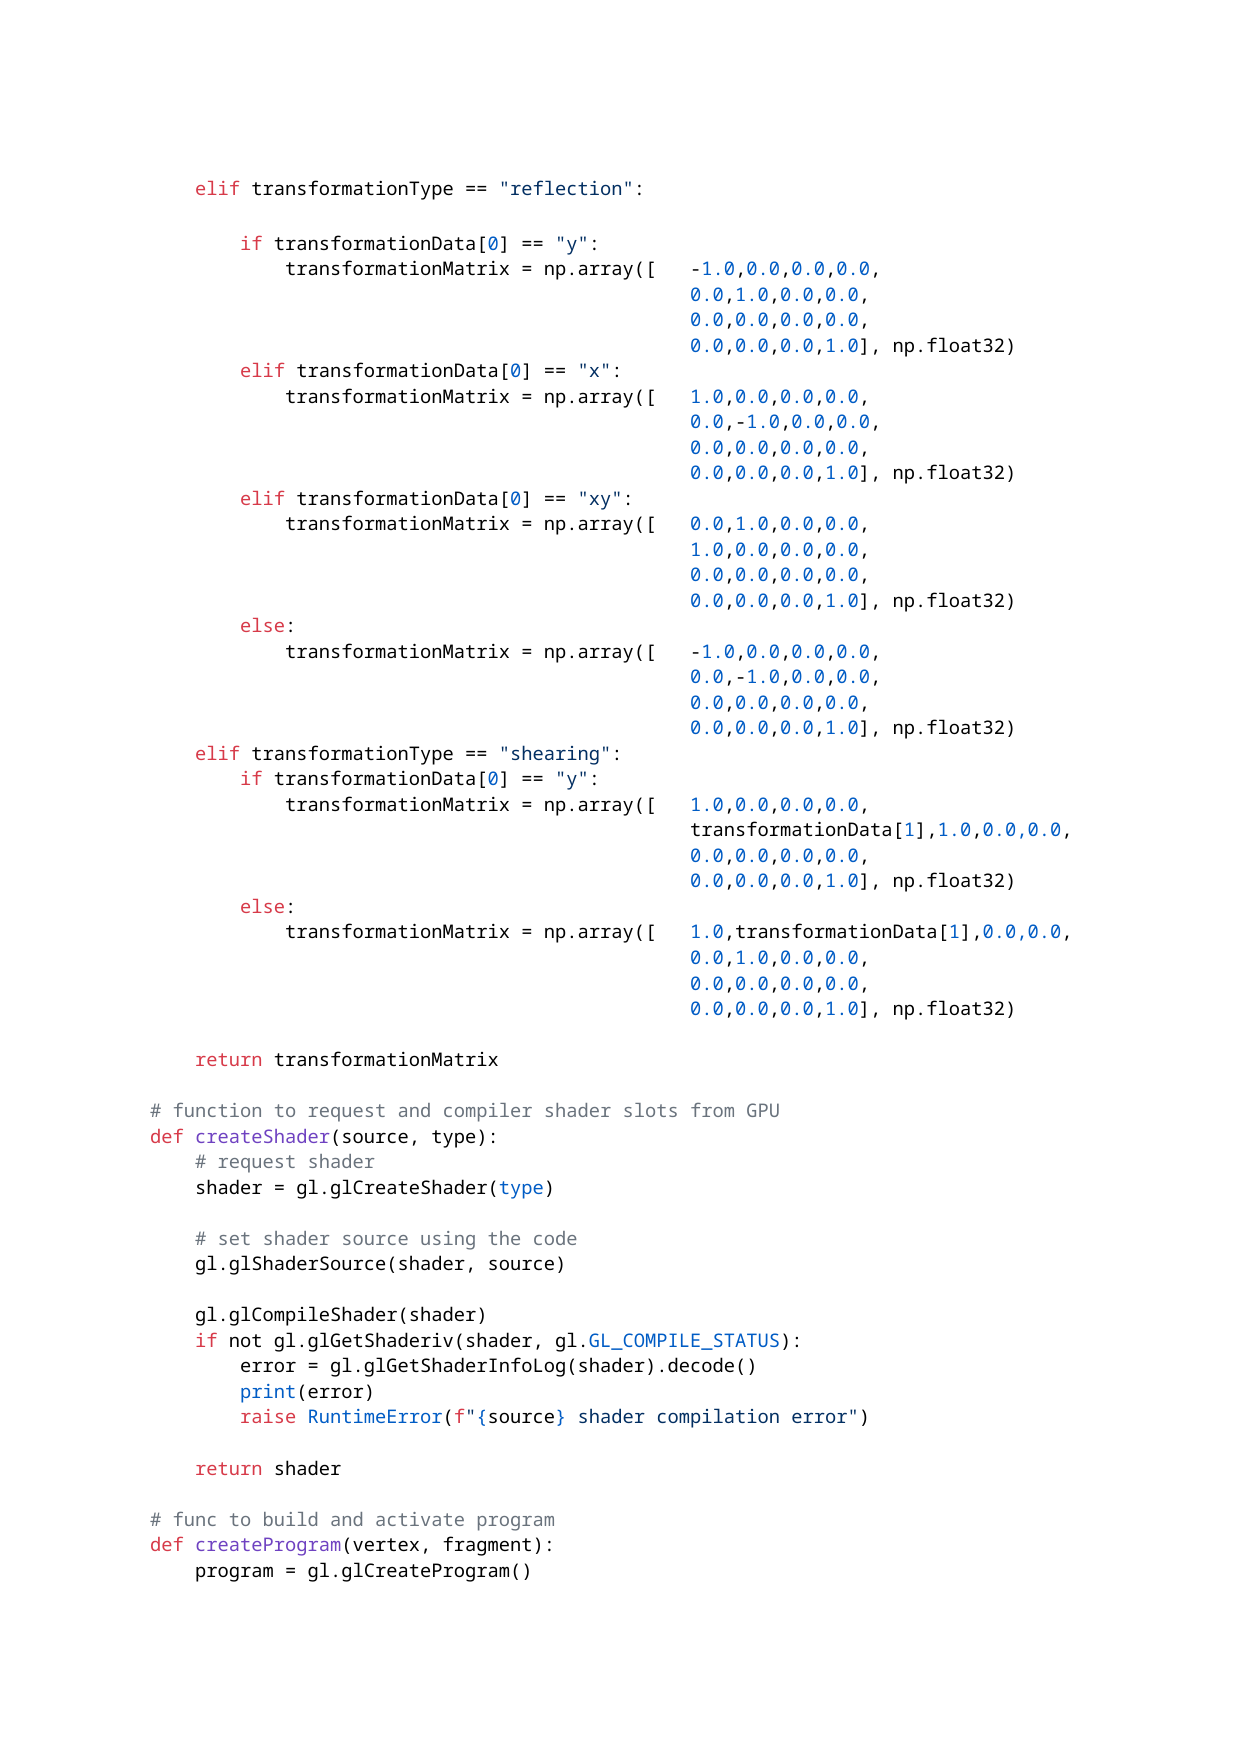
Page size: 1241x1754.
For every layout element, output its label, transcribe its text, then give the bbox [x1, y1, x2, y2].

text # function to request and compiler shader slots from GPU [150, 1097, 1090, 1123]
text raise RuntimeError(f"{source} shader compilation error") [150, 1404, 1090, 1429]
text transformationMatrix = np.array([ 1.0,transformationData[1],0.0,0.0, [150, 919, 1090, 944]
text else: [150, 893, 1090, 919]
text error = gl.glGetShaderInfoLog(shader).decode() [150, 1353, 1090, 1378]
text 0.0,0.0,0.0,0.0, [150, 842, 1090, 868]
text 0.0,0.0,0.0,0.0, [150, 562, 1090, 587]
text print(error) [150, 1378, 1090, 1404]
text if transformationData[0] == "y": [150, 230, 1090, 255]
text return transformationMatrix [150, 1046, 1090, 1072]
text 0.0,0.0,0.0,1.0], np.float32) [150, 868, 1090, 893]
text transformationMatrix = np.array([ -1.0,0.0,0.0,0.0, [150, 255, 1090, 281]
text elif transformationData[0] == "xy": [150, 485, 1090, 511]
text transformationMatrix = np.array([ 0.0,1.0,0.0,0.0, [150, 511, 1090, 536]
text transformationMatrix = np.array([ -1.0,0.0,0.0,0.0, [150, 638, 1090, 664]
text 1.0,0.0,0.0,0.0, [150, 536, 1090, 562]
text 0.0,0.0,0.0,1.0], np.float32) [150, 587, 1090, 613]
text transformationMatrix = np.array([ 1.0,0.0,0.0,0.0, [150, 791, 1090, 817]
text elif transformationType == "reflection": [150, 176, 1090, 201]
text program = gl.glCreateProgram() [150, 1557, 1090, 1582]
text def createShader(source, type): [150, 1123, 1090, 1148]
text 0.0,1.0,0.0,0.0, [150, 944, 1090, 970]
text 0.0,0.0,0.0,0.0, [150, 434, 1090, 459]
text else: [150, 613, 1090, 638]
text transformationData[1],1.0,0.0,0.0, [150, 817, 1090, 842]
text shader = gl.glCreateShader(type) [150, 1174, 1090, 1199]
text 0.0,0.0,0.0,1.0], np.float32) [150, 995, 1090, 1021]
text transformationMatrix = np.array([ 1.0,0.0,0.0,0.0, [150, 383, 1090, 408]
text 0.0,0.0,0.0,1.0], np.float32) [150, 332, 1090, 357]
text return shader [150, 1455, 1090, 1480]
text 0.0,-1.0,0.0,0.0, [150, 408, 1090, 434]
text if not gl.glGetShaderiv(shader, gl.GL_COMPILE_STATUS): [150, 1327, 1090, 1353]
text 0.0,0.0,0.0,0.0, [150, 970, 1090, 995]
text 0.0,0.0,0.0,1.0], np.float32) [150, 459, 1090, 485]
text # request shader [150, 1148, 1090, 1174]
text def createProgram(vertex, fragment): [150, 1531, 1090, 1557]
text # func to build and activate program [150, 1506, 1090, 1531]
text 0.0,0.0,0.0,0.0, [150, 306, 1090, 332]
text gl.glShaderSource(shader, source) [150, 1251, 1090, 1276]
text gl.glCompileShader(shader) [150, 1302, 1090, 1327]
text elif transformationData[0] == "x": [150, 357, 1090, 383]
text 0.0,-1.0,0.0,0.0, [150, 664, 1090, 689]
text 0.0,0.0,0.0,0.0, [150, 689, 1090, 715]
text if transformationData[0] == "y": [150, 766, 1090, 791]
text # set shader source using the code [150, 1225, 1090, 1251]
text elif transformationType == "shearing": [150, 740, 1090, 766]
text 0.0,1.0,0.0,0.0, [150, 281, 1090, 306]
text 0.0,0.0,0.0,1.0], np.float32) [150, 715, 1090, 740]
